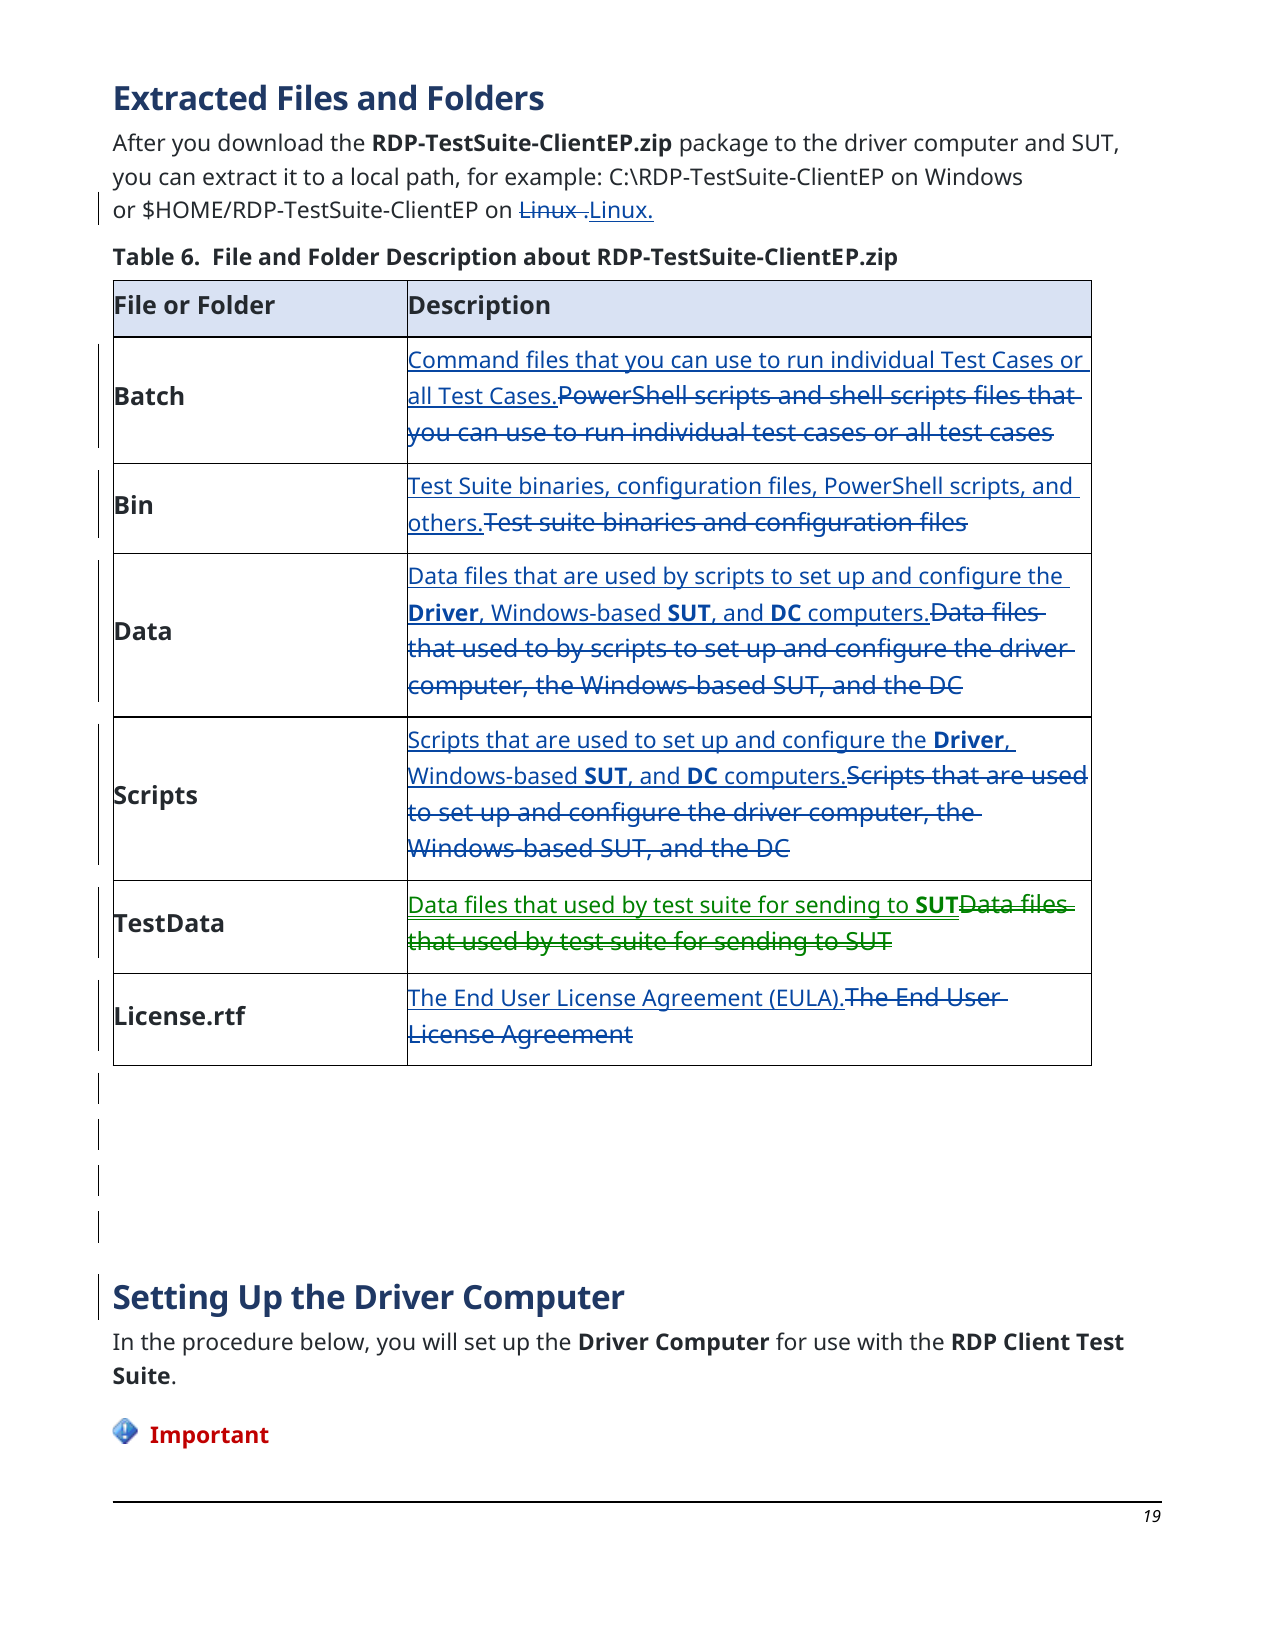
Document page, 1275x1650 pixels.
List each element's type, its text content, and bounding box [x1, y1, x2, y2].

table_header File or Folder [114, 281, 407, 336]
picture [112, 1418, 150, 1444]
table_cell [408, 881, 1091, 972]
subtitle Setting Up the Driver Computer [112, 1274, 1162, 1319]
table_cell Bin [114, 464, 407, 553]
table_cell [408, 338, 1091, 463]
table_cell [408, 718, 1091, 880]
text Table 6. File and Folder Description about RDP-TestSuite-ClientEP.zip [112, 240, 1162, 272]
table_cell [408, 464, 1091, 553]
table_cell [408, 974, 1091, 1065]
table_cell Data [114, 554, 407, 716]
table_cell Batch [114, 338, 407, 463]
table_cell [408, 554, 1091, 716]
table_cell License.rtf [114, 974, 407, 1065]
table_header Description [408, 281, 1091, 336]
table_cell Scripts [114, 718, 407, 880]
text Important [112, 1418, 1162, 1450]
text In the procedure below, you will set up the Driver Computer for use with the RDP Client Test Suite. [112, 1326, 1162, 1391]
table_cell TestData [114, 881, 407, 972]
subtitle Extracted Files and Folders [112, 75, 1162, 120]
text After you download the RDP-TestSuite-ClientEP.zip package to the driver computer and SUT, you can extract it to a local path, for example: C:\RDP-TestSuite-ClientEP on Windows or $HOME/RDP-TestSuite-ClientEP on [112, 127, 1162, 225]
